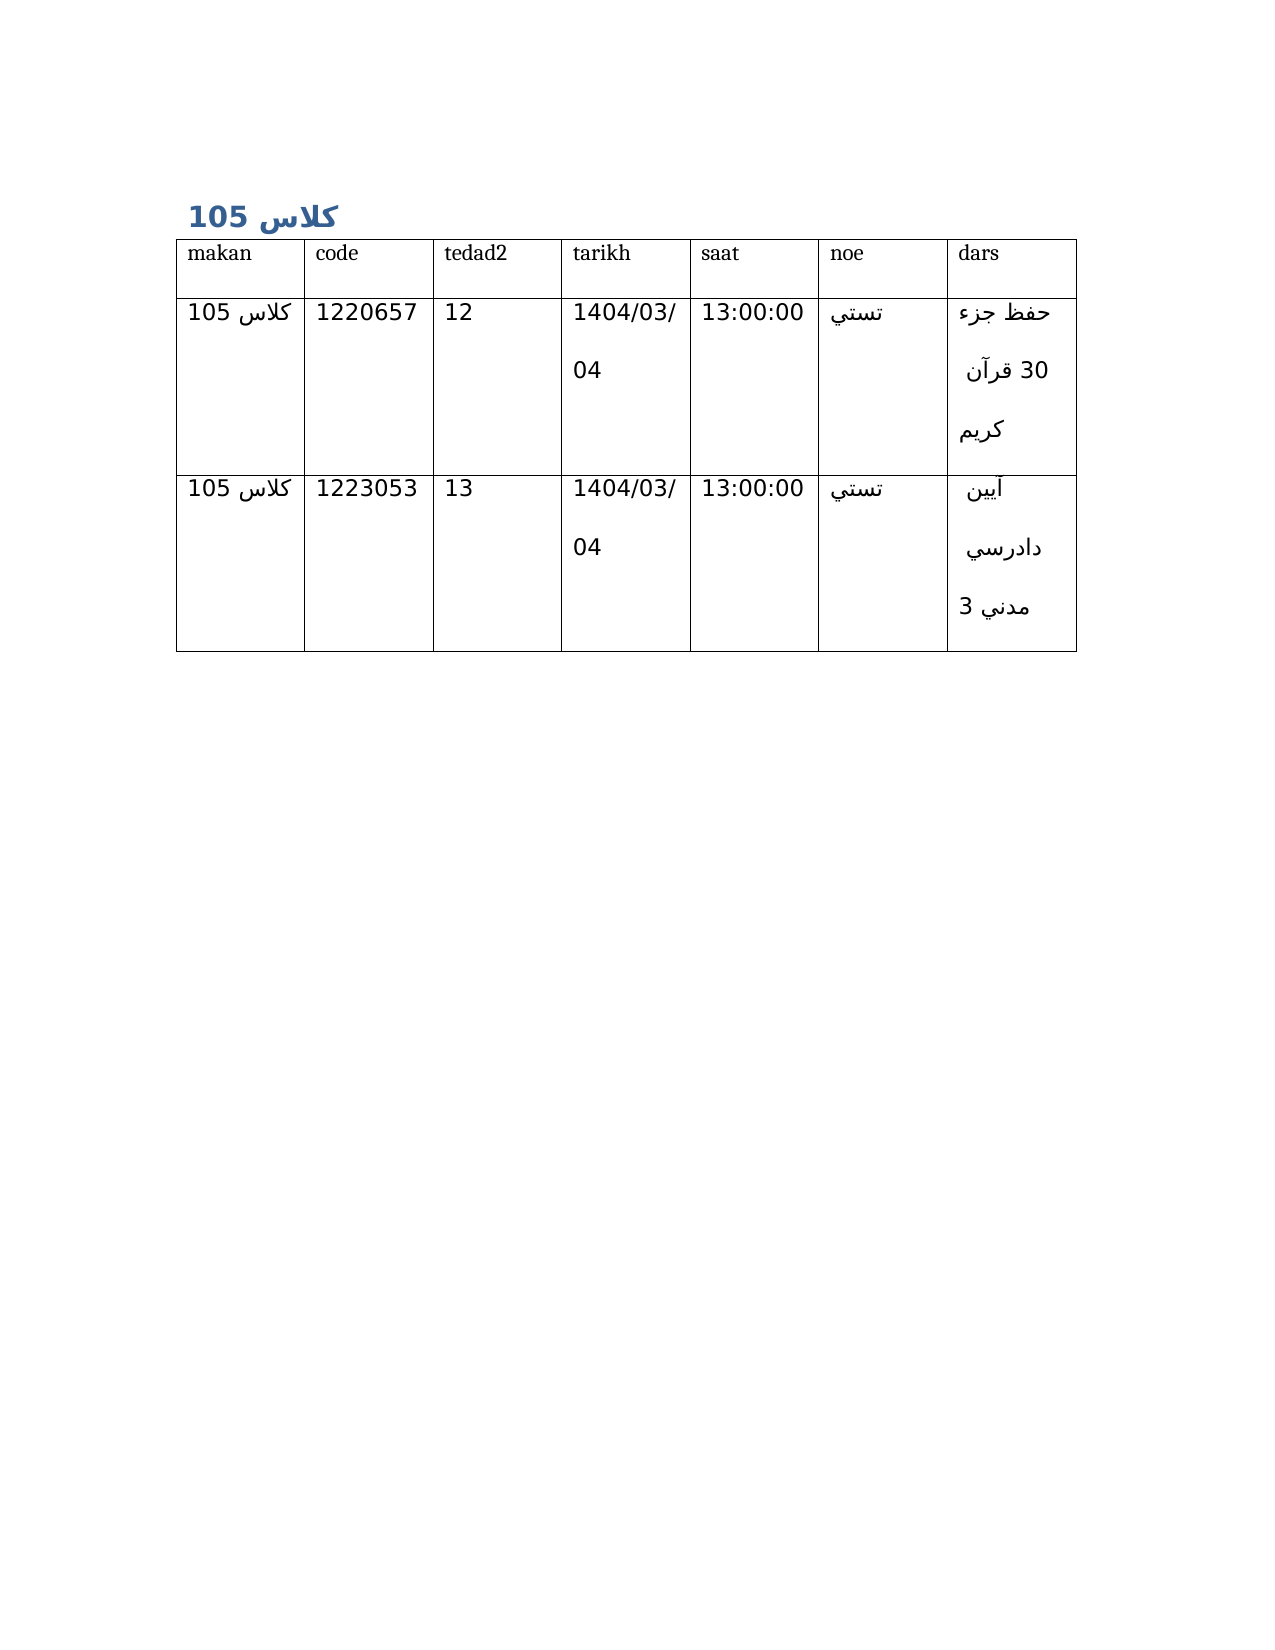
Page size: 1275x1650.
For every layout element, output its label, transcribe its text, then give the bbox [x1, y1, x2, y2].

table_cell کلاس 105 [177, 476, 304, 651]
table_cell 1404/03/04 [562, 476, 690, 651]
table_header makan [177, 240, 304, 298]
table_header code [305, 240, 433, 298]
table_header tarikh [562, 240, 690, 298]
table_header saat [691, 240, 818, 298]
subtitle کلاس 105 [187, 200, 1087, 234]
table_header noe [819, 240, 947, 298]
table_cell 13:00:00 [691, 476, 818, 651]
table_cell آيين دادرسي مدني 3 [948, 476, 1076, 651]
table_cell کلاس 105 [177, 299, 304, 474]
table_cell 13:00:00 [691, 299, 818, 474]
table_cell حفظ جزء 30 قرآن كريم [948, 299, 1076, 474]
table_cell 1220657 [305, 299, 433, 474]
table_cell 13 [434, 476, 561, 651]
table_cell تستي [819, 476, 947, 651]
table_cell 1223053 [305, 476, 433, 651]
table_header tedad2 [434, 240, 561, 298]
table_cell 1404/03/04 [562, 299, 690, 474]
table_cell 12 [434, 299, 561, 474]
table_header dars [948, 240, 1076, 298]
table_cell تستي [819, 299, 947, 474]
